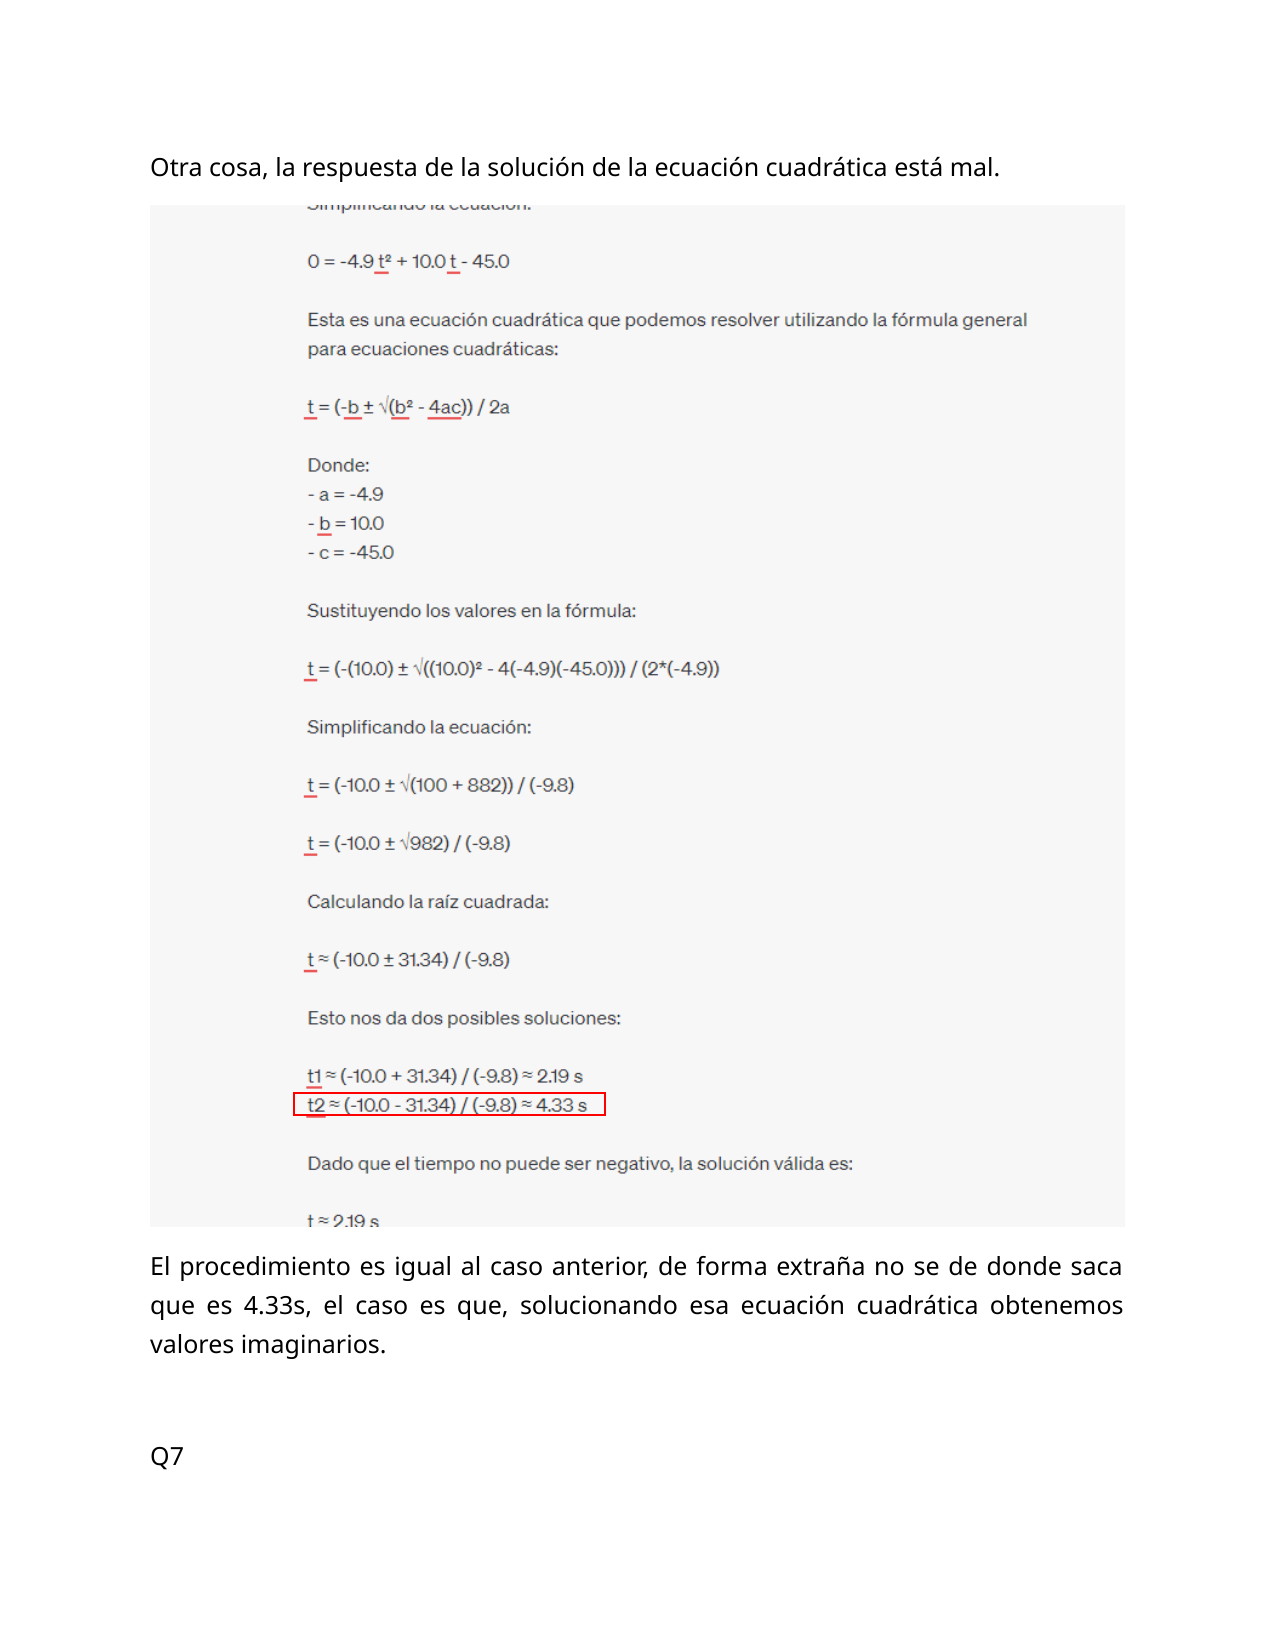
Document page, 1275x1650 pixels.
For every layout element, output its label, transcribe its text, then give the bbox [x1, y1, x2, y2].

text El procedimiento es igual al caso anterior, de forma extraña no se de donde saca que es 4.33s, el caso es que, solucionando esa ecuación cuadrática obtenemos valores imaginarios. [150, 1249, 1125, 1361]
picture [150, 205, 1125, 1227]
text Otra cosa, la respuesta de la solución de la ecuación cuadrática está mal. [150, 150, 1125, 184]
text Q7 [150, 1439, 1125, 1473]
